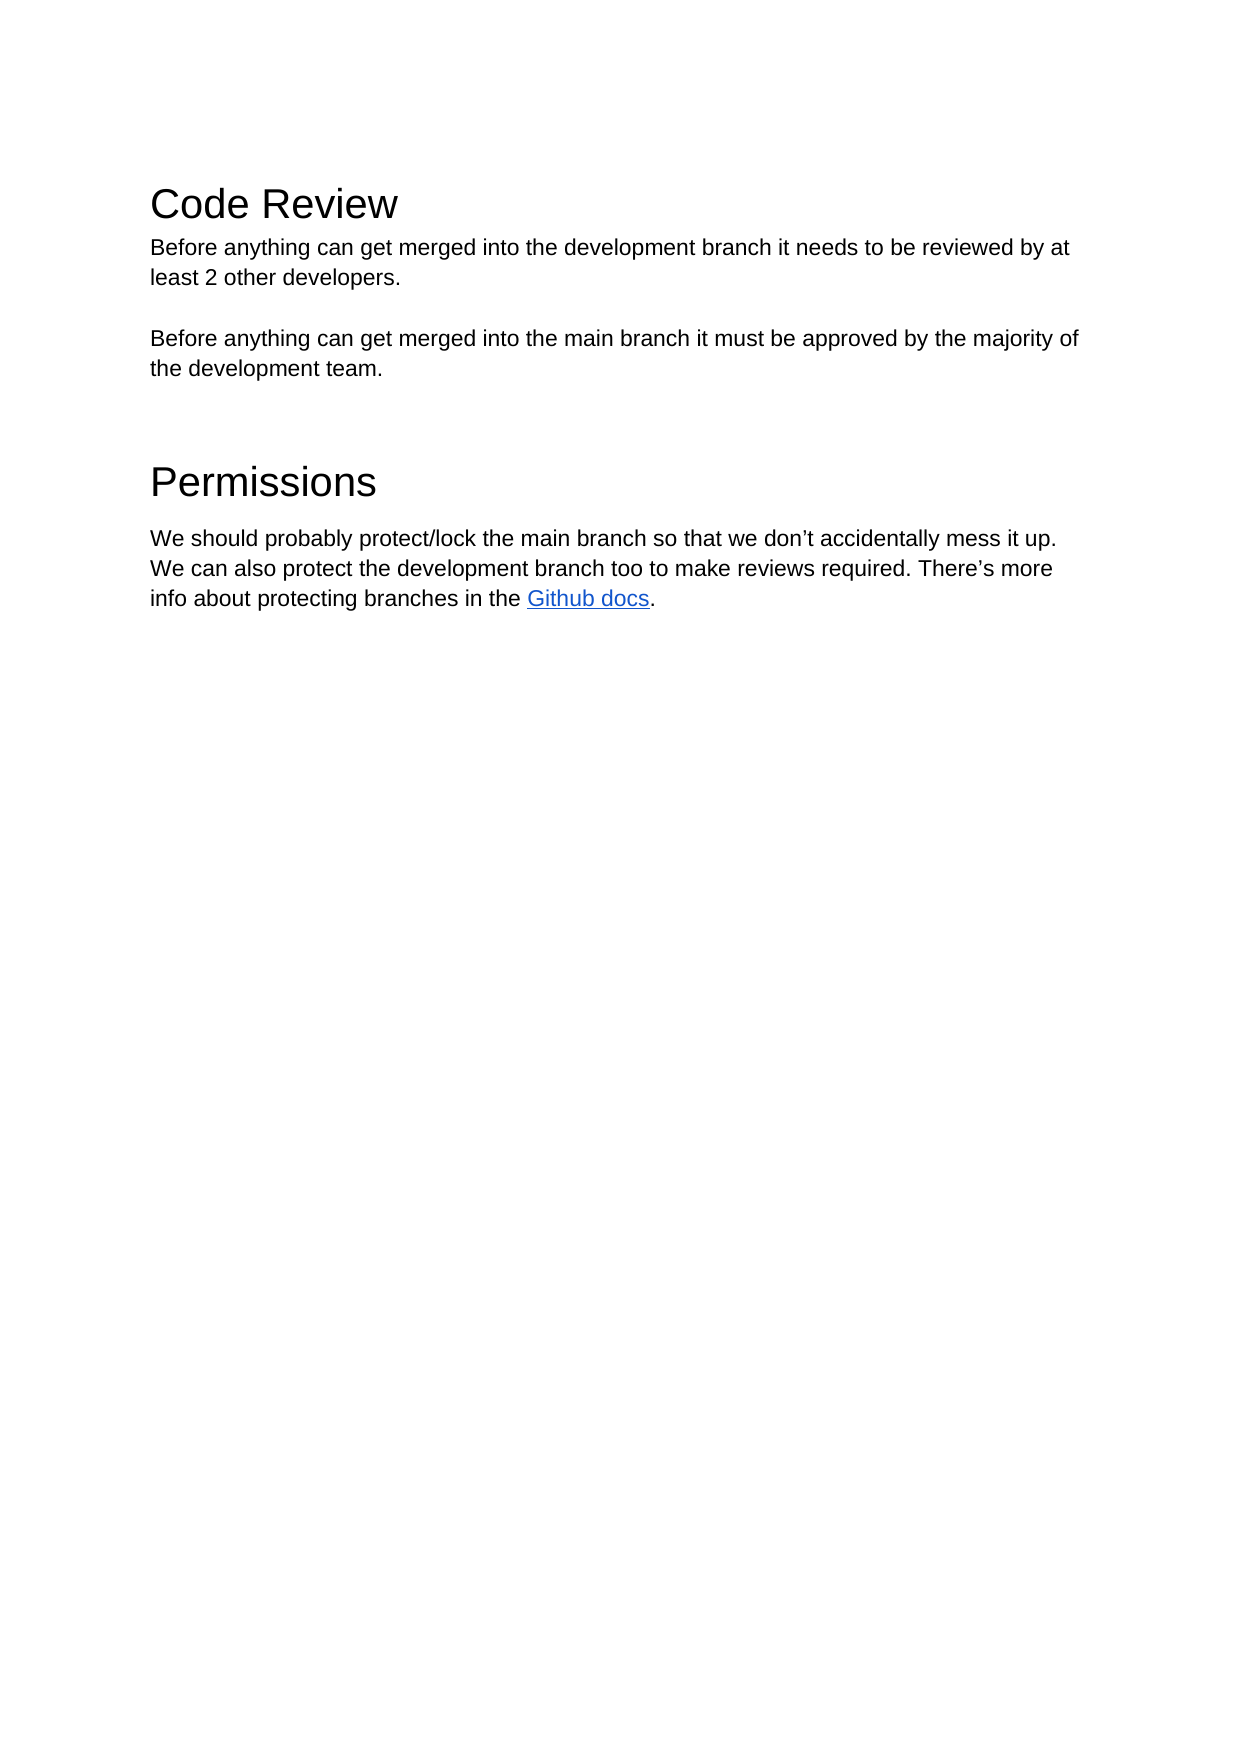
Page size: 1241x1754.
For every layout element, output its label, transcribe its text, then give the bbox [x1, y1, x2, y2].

text Before anything can get merged into the development branch it needs to be reviewed by at least 2 other developers. [150, 234, 1090, 291]
text Before anything can get merged into the main branch it must be approved by the majority of the development team. [150, 325, 1090, 381]
text We should probably protect/lock the main branch so that we don’t accidentally mess it up. We can also protect the development branch too to make reviews required. There’s more info about protecting branches in the Github docs. [150, 524, 1090, 611]
text Code Review [150, 179, 1090, 227]
subtitle Permissions [150, 457, 1090, 505]
